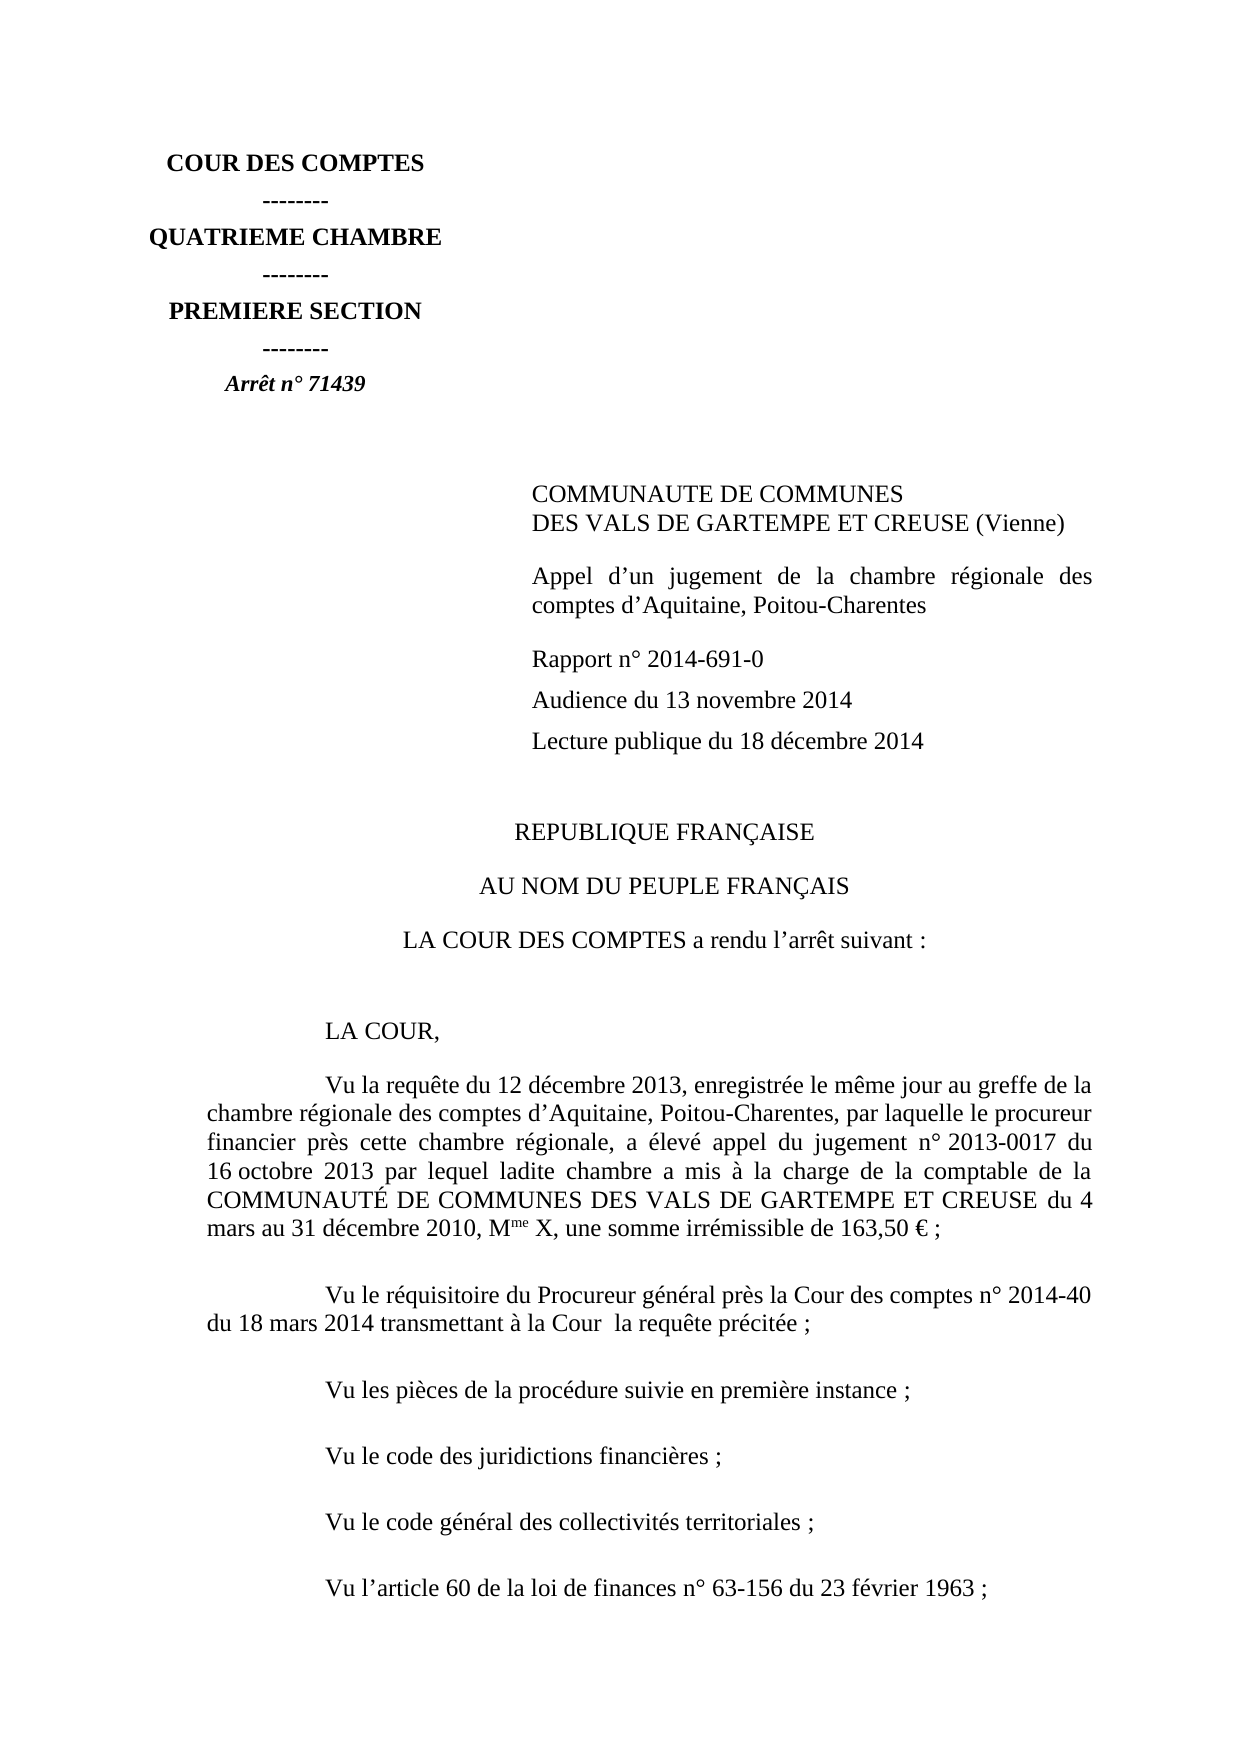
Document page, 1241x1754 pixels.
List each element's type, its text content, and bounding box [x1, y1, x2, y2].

text LA COUR DES COMPTES a rendu l’arrêt suivant : [207, 925, 1122, 953]
text -------- [148, 333, 443, 362]
text Audience du 13 novembre 2014 [532, 685, 1093, 714]
text COUR DES COMPTES [148, 148, 443, 176]
text Vu le code général des collectivités territoriales ; [148, 1507, 1093, 1536]
text REPUBLIQUE FRANÇAISE [207, 817, 1122, 846]
text Vu le réquisitoire du Procureur général près la Cour des comptes n° 2014-40 du 18 mars 2014 transmettant à la Cour la requête précitée ; [207, 1280, 1093, 1337]
text -------- [148, 185, 443, 213]
text Vu la requête du 12 décembre 2013, enregistrée le même jour au greffe de la chambre régionale des comptes d’Aquitaine, Poitou-Charentes, par laquelle le procureur financier près cette chambre régionale, a élevé appel du jugement n° 2013-0017 du 16 octobre 2013 par lequel ladite chambre a mis à la charge de la comptable de la communauté de communes des Vals de Gartempe et Creuse du 4 mars au 31 décembre 2010, Mme X, une somme irrémissible de 163,50 € ; [207, 1070, 1093, 1242]
text Arrêt n° 71439 [148, 370, 443, 396]
text Rapport n° 2014-691-0 [532, 644, 1093, 673]
text AU NOM DU PEUPLE FRANÇAIS [207, 871, 1122, 900]
text COMMUNAUTE DE COMMUNES DES VALS DE GARTEMPE ET CREUSE (Vienne) [532, 479, 1093, 536]
text Appel d’un jugement de la chambre régionale des comptes d’Aquitaine, Poitou-Charentes [532, 561, 1093, 619]
text LA COUR, [148, 1016, 1093, 1045]
text QUATRIEME CHAMBRE [148, 222, 443, 251]
text Vu l’article 60 de la loi de finances n° 63-156 du 23 février 1963 ; [207, 1573, 1093, 1602]
text Lecture publique du 18 décembre 2014 [532, 726, 1093, 755]
text Vu le code des juridictions financières ; [207, 1441, 1093, 1470]
text PREMIERE SECTION [148, 296, 443, 325]
text Vu les pièces de la procédure suivie en première instance ; [207, 1375, 1093, 1403]
text -------- [148, 259, 443, 288]
